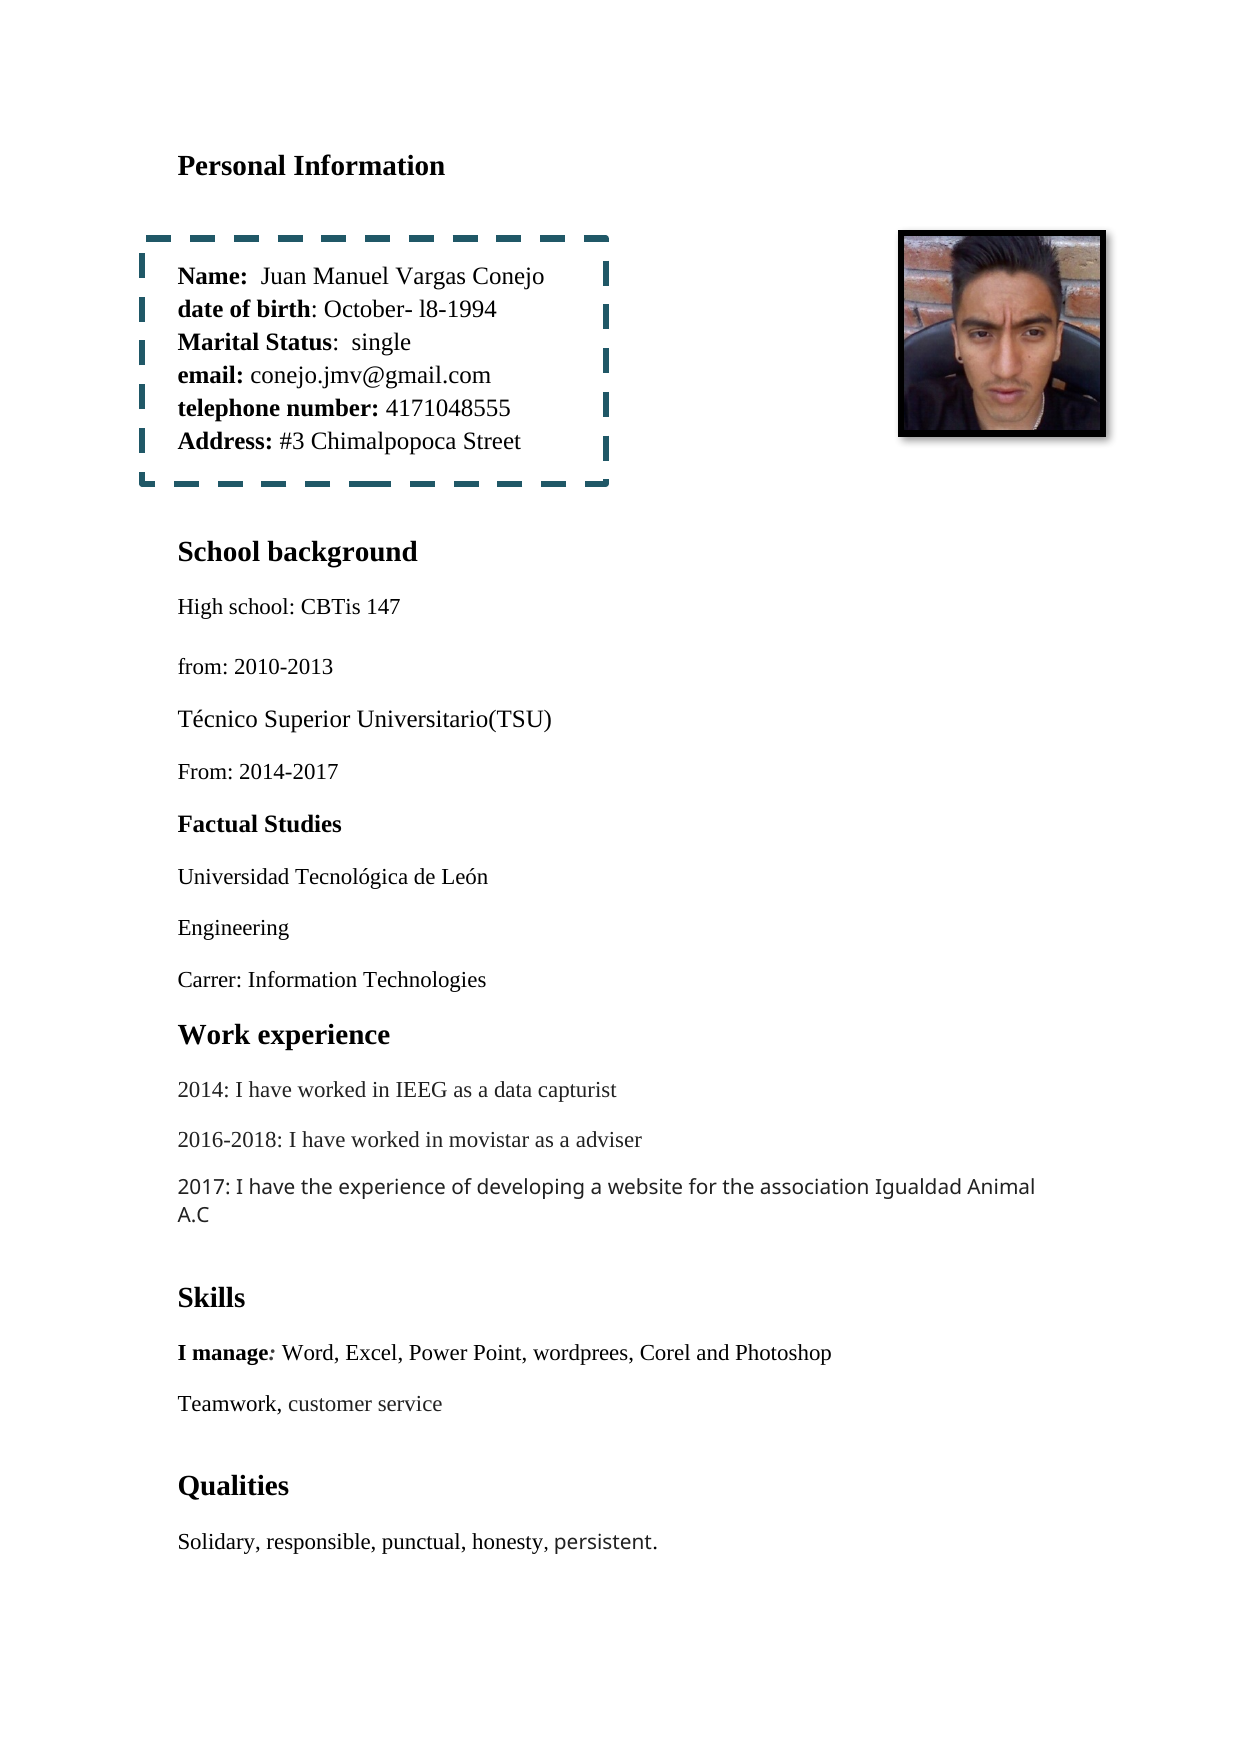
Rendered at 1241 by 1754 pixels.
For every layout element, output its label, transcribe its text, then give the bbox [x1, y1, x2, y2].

text Qualities [177, 1468, 1063, 1501]
text Work experience [177, 1017, 1063, 1051]
text Teamwork, customer service [177, 1390, 1063, 1417]
text 2017: I have the experience of developing a website for the association Igualdad Animal A.C [177, 1172, 1063, 1229]
text I manage: Word, Excel, Power Point, wordprees, Corel and Photoshop [177, 1339, 1063, 1366]
text Universidad Tecnológica de León [177, 863, 1063, 889]
text Engineering [177, 914, 1063, 941]
text From: 2014-2017 [177, 758, 1063, 785]
text Name: Juan Manuel Vargas Conejo date of birth: October- l8-1994 Marital Status: single email: conejo.jmv@gmail.com telephone number: 4171048555 Address: #3 Chimalpopoca Street [177, 261, 1063, 455]
text Personal Information [177, 148, 1063, 181]
text High school: CBTis 147 from: 2010-2013 [177, 593, 1063, 680]
text Skills [177, 1280, 1063, 1313]
text Factual Studies [177, 809, 1063, 838]
text 2014: I have worked in IEEG as a data capturist [177, 1077, 1063, 1127]
text Carrer: Information Technologies [177, 966, 1063, 992]
text 2016-2018: I have worked in movistar as a adviser [576, 1127, 1063, 1153]
picture [904, 236, 1100, 430]
text Solidary, responsible, punctual, honesty, persistent. [177, 1527, 1063, 1556]
text Técnico Superior Universitario(TSU) [177, 704, 1063, 733]
text School background [177, 534, 1063, 567]
